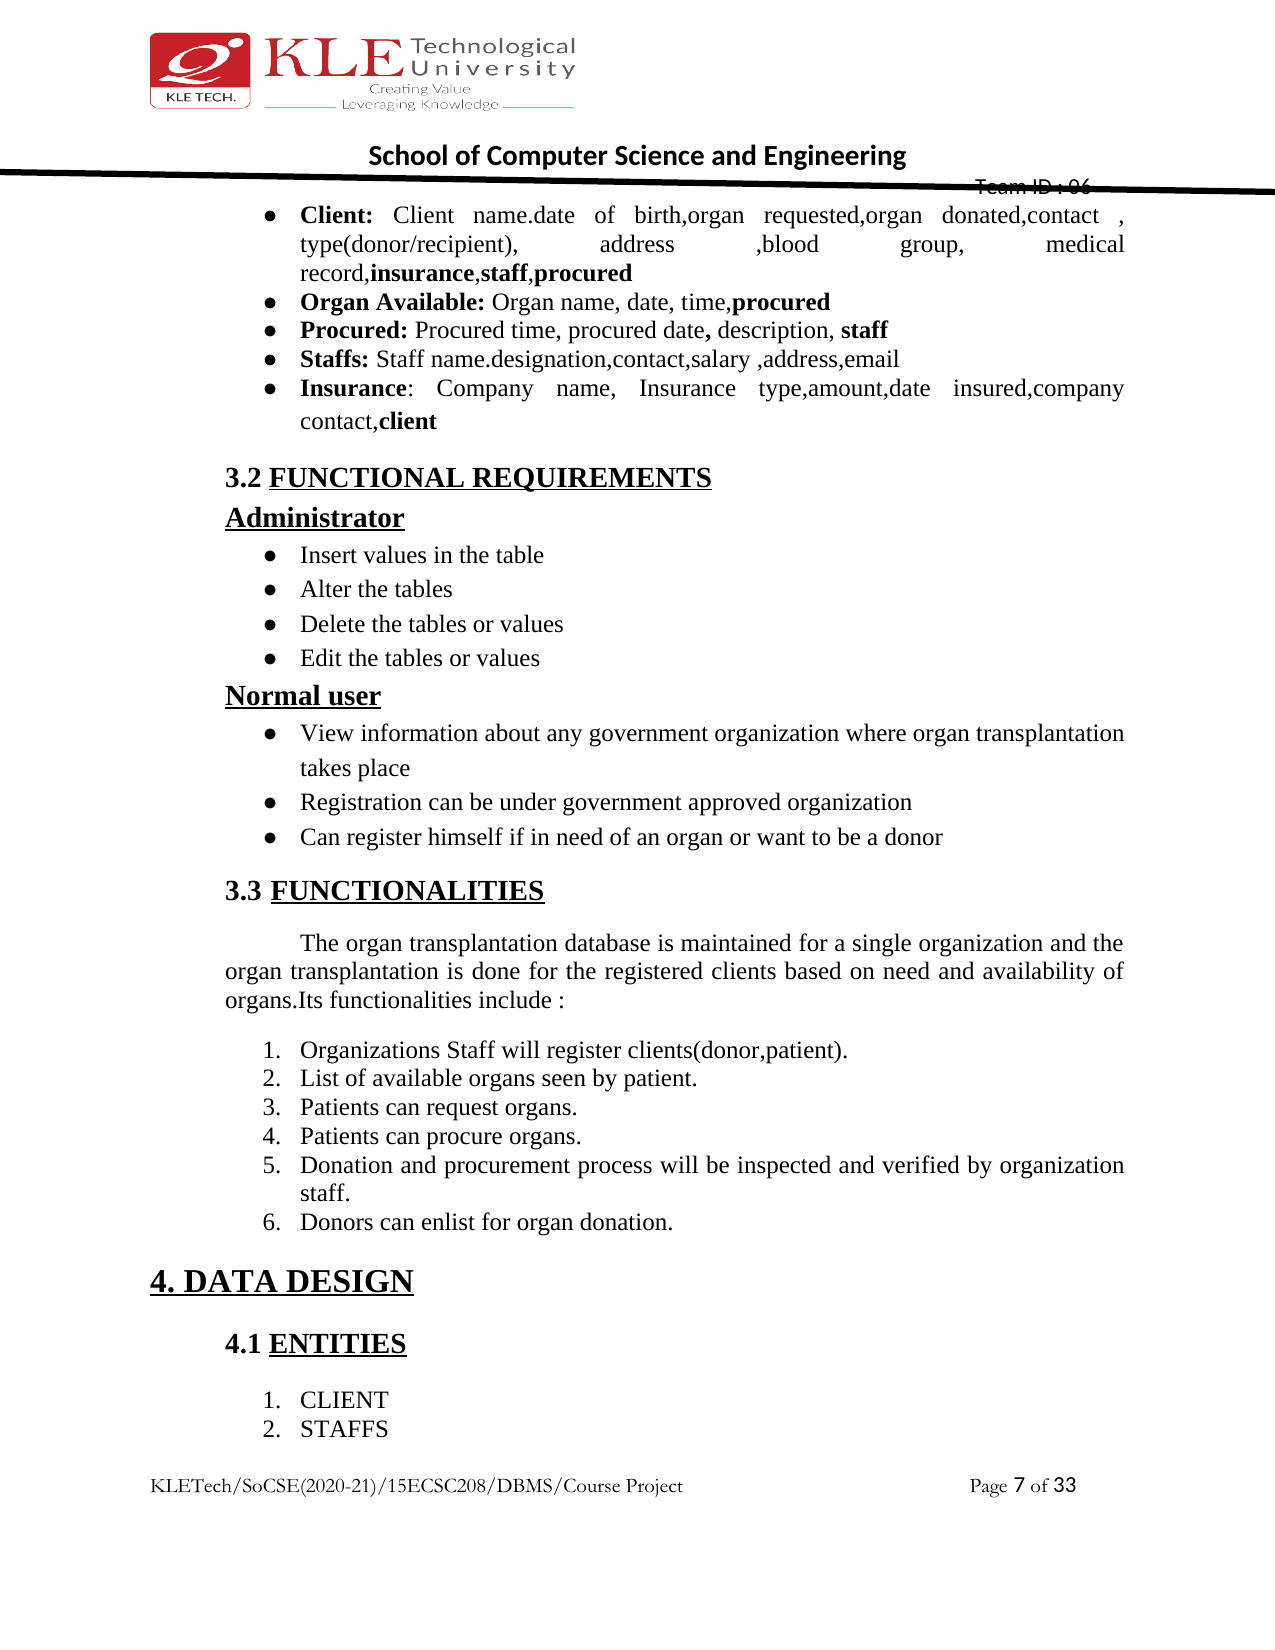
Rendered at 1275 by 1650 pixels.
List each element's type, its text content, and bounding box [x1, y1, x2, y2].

list STAFFS [262, 1414, 1125, 1443]
text 4. DATA DESIGN [150, 1261, 1125, 1299]
list Procured: Procured time, procured date, description, staff [262, 315, 1125, 344]
list Donation and procurement process will be inspected and verified by organization staff. [262, 1150, 1125, 1207]
text 3.3 FUNCTIONALITIES [150, 873, 1125, 907]
list CLIENT [262, 1385, 1125, 1414]
list Organ Available: Organ name, date, time,procured [262, 287, 1125, 315]
text The organ transplantation database is maintained for a single organization and the organ transplantation is done for the registered clients based on need and availability of organs.Its functionalities include : [225, 928, 1125, 1014]
text Normal user [150, 678, 1125, 712]
list Can register himself if in need of an organ or want to be a donor [262, 822, 1125, 850]
list Staffs: Staff name.designation,contact,salary ,address,email [262, 344, 1125, 373]
list Alter the tables [262, 574, 1125, 603]
list View information about any government organization where organ transplantation takes place [262, 718, 1125, 781]
list Insert values in the table [262, 540, 1125, 569]
list Delete the tables or values [262, 609, 1125, 638]
text 3.2 FUNCTIONAL REQUIREMENTS [150, 460, 1125, 493]
picture [150, 28, 580, 112]
list Insurance: Company name, Insurance type,amount,date insured,company contact,client [262, 373, 1125, 434]
list Organizations Staff will register clients(donor,patient). [262, 1035, 1125, 1063]
list Registration can be under government approved organization [262, 787, 1125, 816]
text Administrator [150, 500, 1125, 533]
list Client: Client name.date of birth,organ requested,organ donated,contact , type(donor/recipient), address ,blood group, medical record,insurance,staff,procured [262, 200, 1125, 287]
list Patients can request organs. [262, 1092, 1125, 1121]
list Patients can procure organs. [262, 1121, 1125, 1150]
text 4.1 ENTITIES [150, 1326, 1125, 1359]
list List of available organs seen by patient. [262, 1063, 1125, 1092]
list Donors can enlist for organ donation. [262, 1207, 1125, 1236]
list Edit the tables or values [262, 643, 1125, 672]
